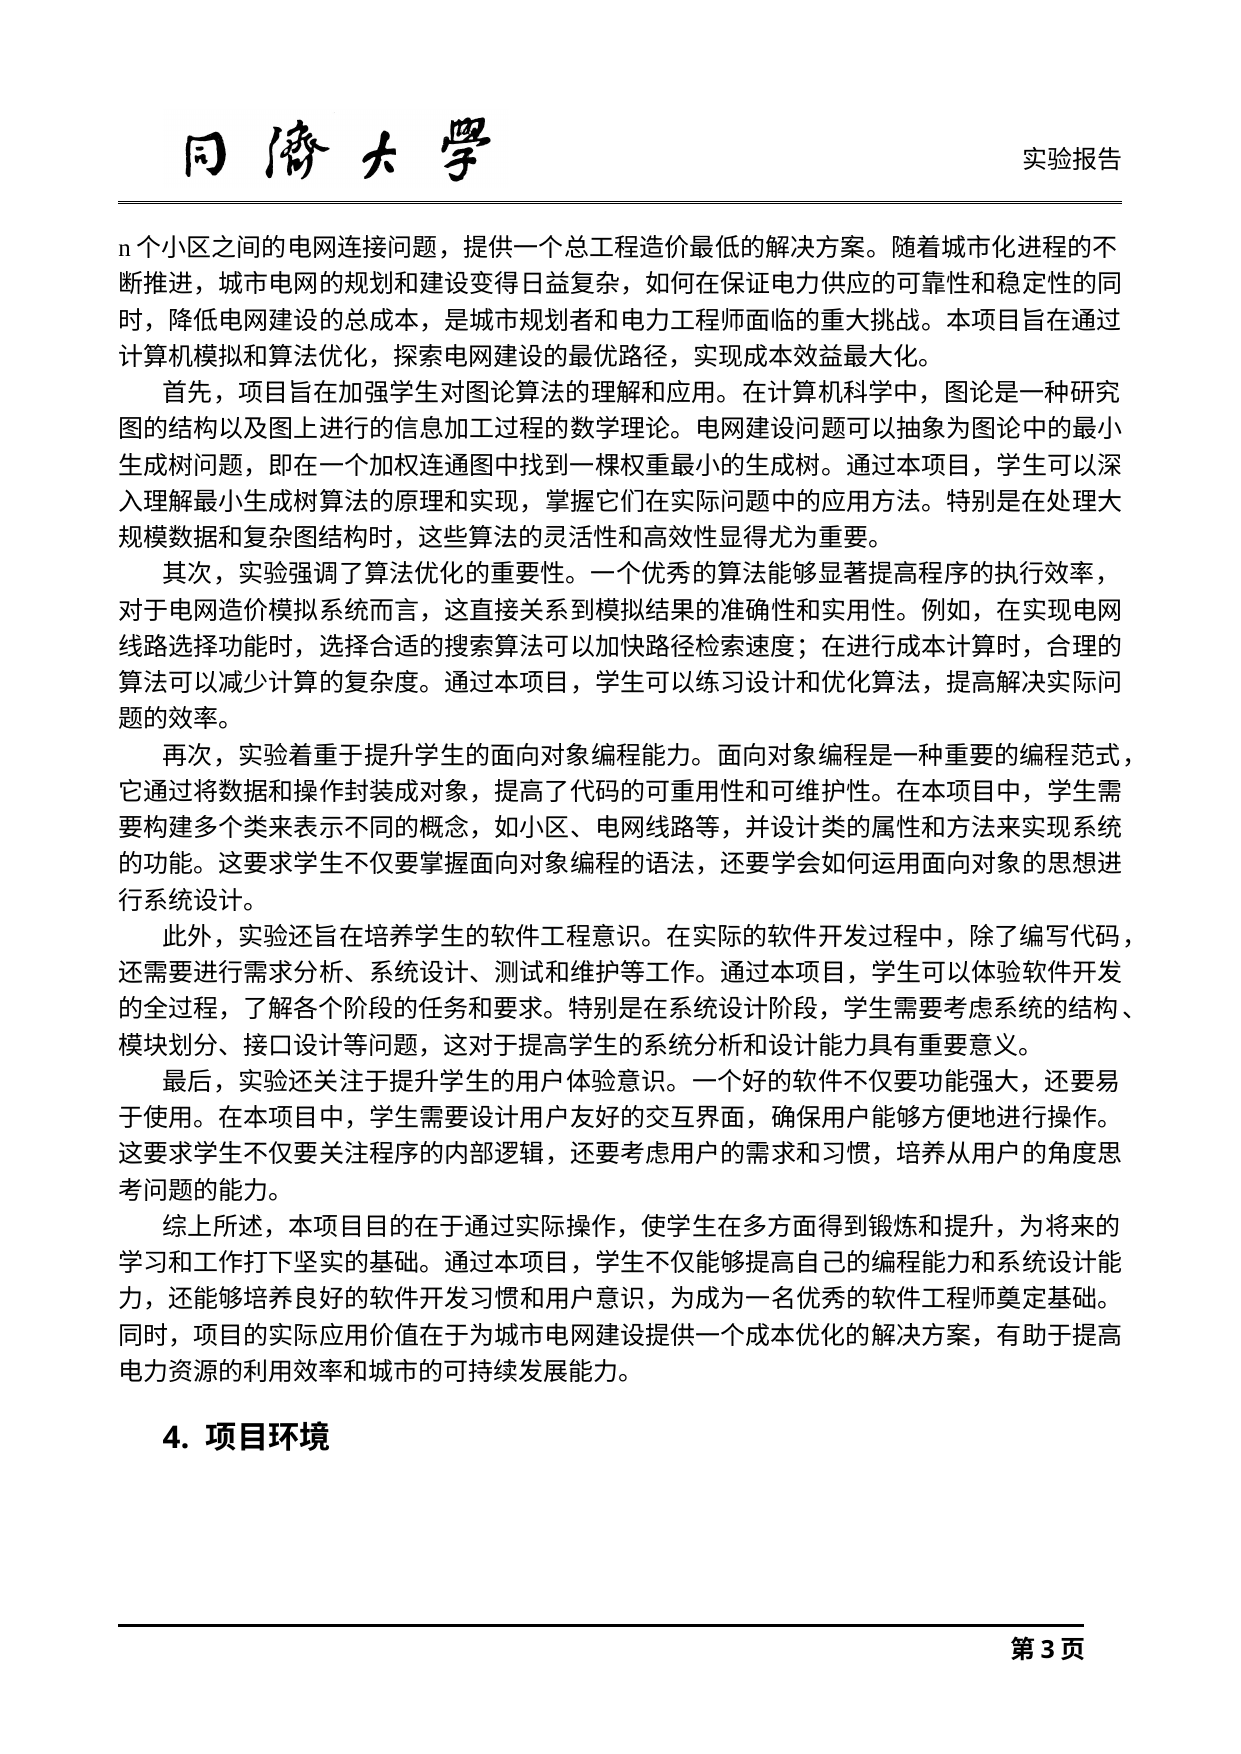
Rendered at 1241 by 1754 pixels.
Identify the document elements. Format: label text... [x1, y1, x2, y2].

text 最后，实验还关注于提升学生的用户体验意识。一个好的软件不仅要功能强大，还要易于使用。在本项目中，学生需要设计用户友好的交互界面，确保用户能够方便地进行操作。这要求学生不仅要关注程序的内部逻辑，还要考虑用户的需求和习惯，培养从用户的角度思考问题的能力。 [118, 1061, 1122, 1206]
text 综上所述，本项目目的在于通过实际操作，使学生在多方面得到锻炼和提升，为将来的学习和工作打下坚实的基础。通过本项目，学生不仅能够提高自己的编程能力和系统设计能力，还能够培养良好的软件开发习惯和用户意识，为成为一名优秀的软件工程师奠定基础。同时，项目的实际应用价值在于为城市电网建设提供一个成本优化的解决方案，有助于提高电力资源的利用效率和城市的可持续发展能力。 [118, 1206, 1122, 1388]
text 首先，项目旨在加强学生对图论算法的理解和应用。在计算机科学中，图论是一种研究图的结构以及图上进行的信息加工过程的数学理论。电网建设问题可以抽象为图论中的最小生成树问题，即在一个加权连通图中找到一棵权重最小的生成树。通过本项目，学生可以深入理解最小生成树算法的原理和实现，掌握它们在实际问题中的应用方法。特别是在处理大规模数据和复杂图结构时，这些算法的灵活性和高效性显得尤为重要。 [118, 373, 1122, 554]
text 再次，实验着重于提升学生的面向对象编程能力。面向对象编程是一种重要的编程范式，它通过将数据和操作封装成对象，提高了代码的可重用性和可维护性。在本项目中，学生需要构建多个类来表示不同的概念，如小区、电网线路等，并设计类的属性和方法来实现系统的功能。这要求学生不仅要掌握面向对象编程的语法，还要学会如何运用面向对象的思想进行系统设计。 [118, 735, 1122, 916]
picture [162, 109, 510, 188]
text 此外，实验还旨在培养学生的软件工程意识。在实际的软件开发过程中，除了编写代码，还需要进行需求分析、系统设计、测试和维护等工作。通过本项目，学生可以体验软件开发的全过程，了解各个阶段的任务和要求。特别是在系统设计阶段，学生需要考虑系统的结构、模块划分、接口设计等问题，这对于提高学生的系统分析和设计能力具有重要意义。 [118, 916, 1122, 1061]
subtitle 项目环境 [162, 1413, 1122, 1458]
text 其次，实验强调了算法优化的重要性。一个优秀的算法能够显著提高程序的执行效率，对于电网造价模拟系统而言，这直接关系到模拟结果的准确性和实用性。例如，在实现电网线路选择功能时，选择合适的搜索算法可以加快路径检索速度；在进行成本计算时，合理的算法可以减少计算的复杂度。通过本项目，学生可以练习设计和优化算法，提高解决实际问题的效率。 [118, 554, 1122, 735]
